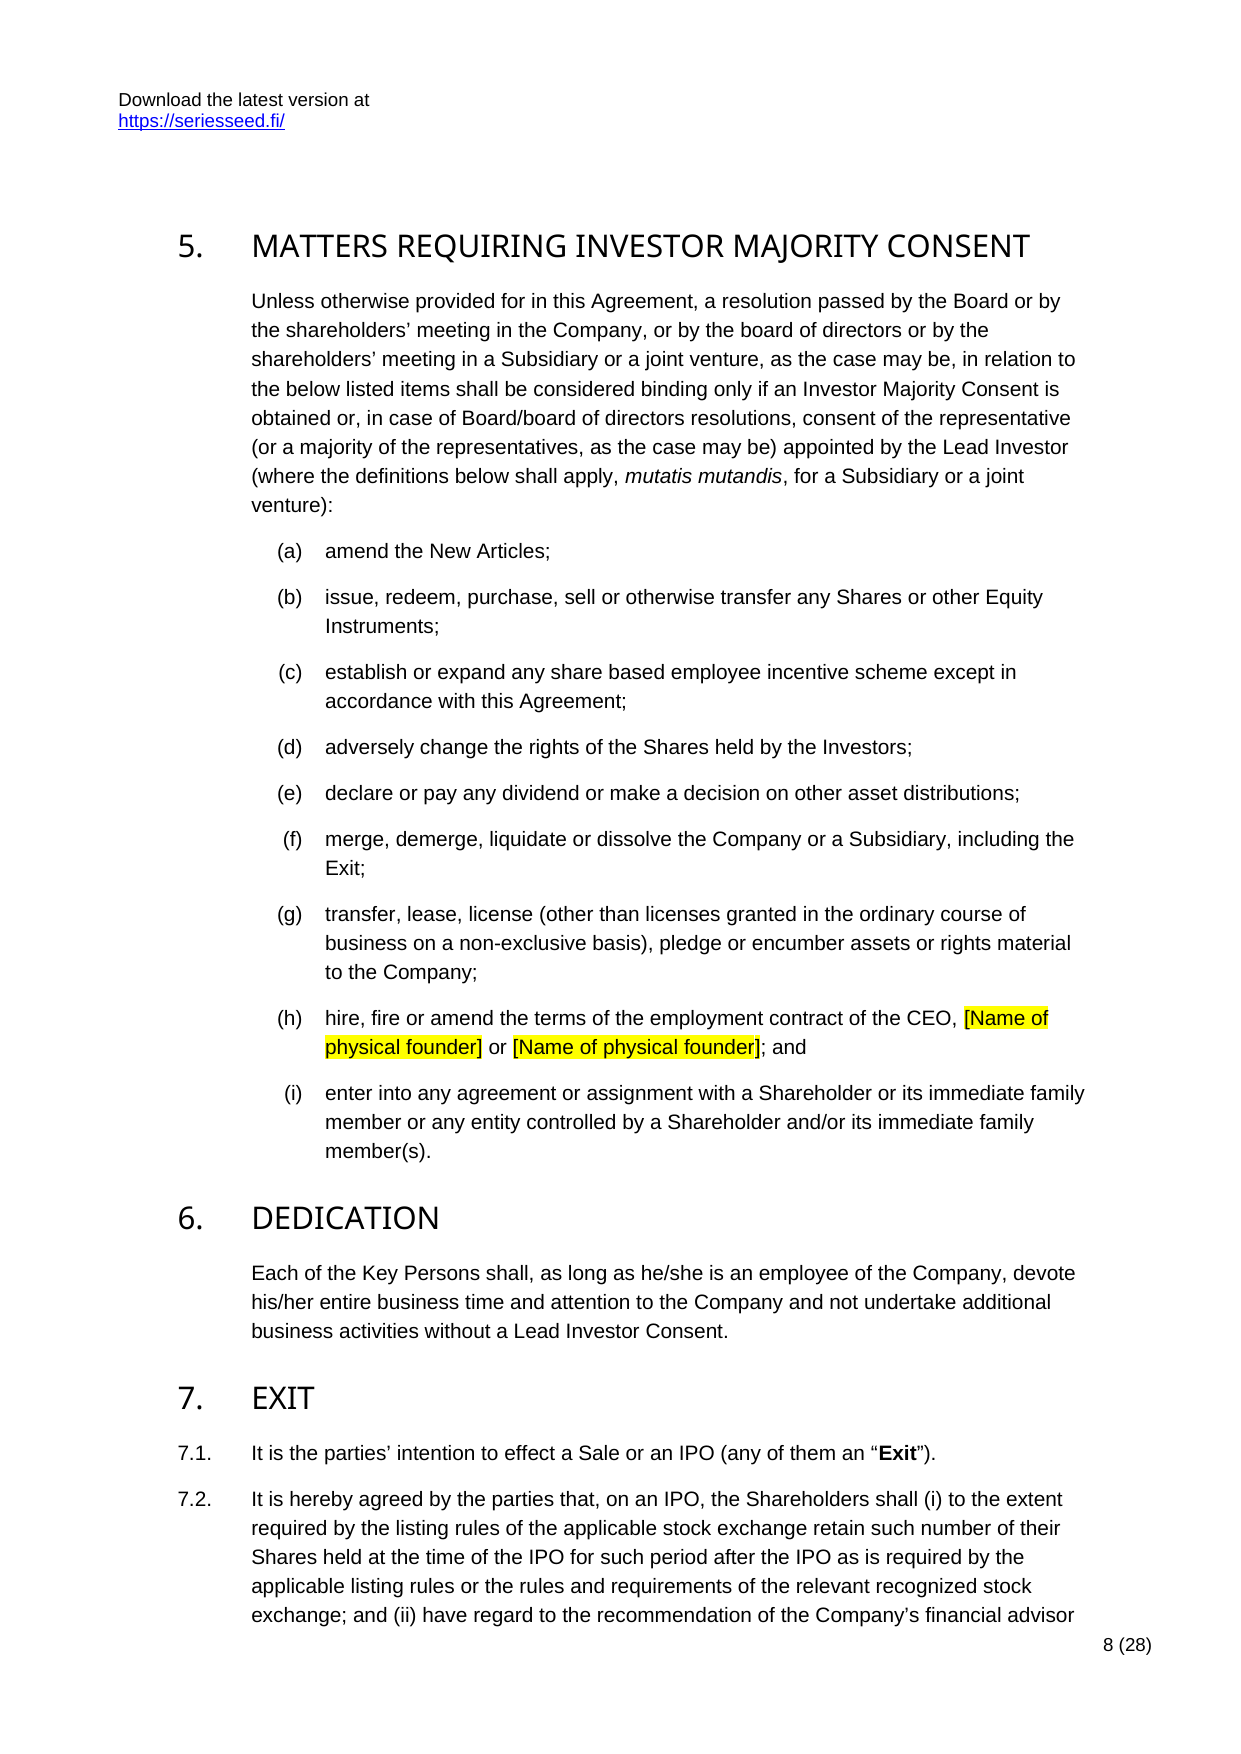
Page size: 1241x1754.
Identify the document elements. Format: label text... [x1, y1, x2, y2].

text Matters Requiring Investor Majority Consent [177, 224, 1092, 267]
list transfer, lease, license (other than licenses granted in the ordinary course of business on a non-exclusive basis), pledge or encumber assets or rights material to the Company; [302, 896, 1092, 984]
text Exit [177, 1376, 1092, 1419]
text Each of the Key Persons shall, as long as he/she is an employee of the Company, devote his/her entire business time and attention to the Company and not undertake additional business activities without a Lead Investor Consent. [251, 1256, 1092, 1343]
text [177, 1481, 1092, 1627]
list issue, redeem, purchase, sell or otherwise transfer any Shares or other Equity Instruments; [302, 579, 1092, 638]
text Dedication [177, 1196, 1092, 1239]
text It is the parties’ intention to effect a Sale or an IPO (any of them an “Exit”). [177, 1436, 1092, 1465]
list enter into any agreement or assignment with a Shareholder or its immediate family member or any entity controlled by a Shareholder and/or its immediate family member(s). [302, 1075, 1092, 1163]
list amend the New Articles; [302, 534, 1092, 563]
list merge, demerge, liquidate or dissolve the Company or a Subsidiary, including the Exit; [302, 821, 1092, 879]
list adversely change the rights of the Shares held by the Investors; [302, 729, 1092, 759]
text Unless otherwise provided for in this Agreement, a resolution passed by the Board or by the shareholders’ meeting in the Company, or by the board of directors or by the shareholders’ meeting in a Subsidiary or a joint venture, as the case may be, in relation to the below listed items shall be considered binding only if an Investor Majority Consent is obtained or, in case of Board/board of directors resolutions, consent of the representative (or a majority of the representatives, as the case may be) appointed by the Lead Investor (where the definitions below shall apply, mutatis mutandis, for a Subsidiary or a joint venture): [251, 284, 1092, 517]
list hire, fire or amend the terms of the employment contract of the CEO, [Name of physical founder] or [Name of physical founder]; and [302, 1000, 1092, 1059]
list establish or expand any share based employee incentive scheme except in accordance with this Agreement; [302, 654, 1092, 713]
list declare or pay any dividend or make a decision on other asset distributions; [302, 775, 1092, 804]
